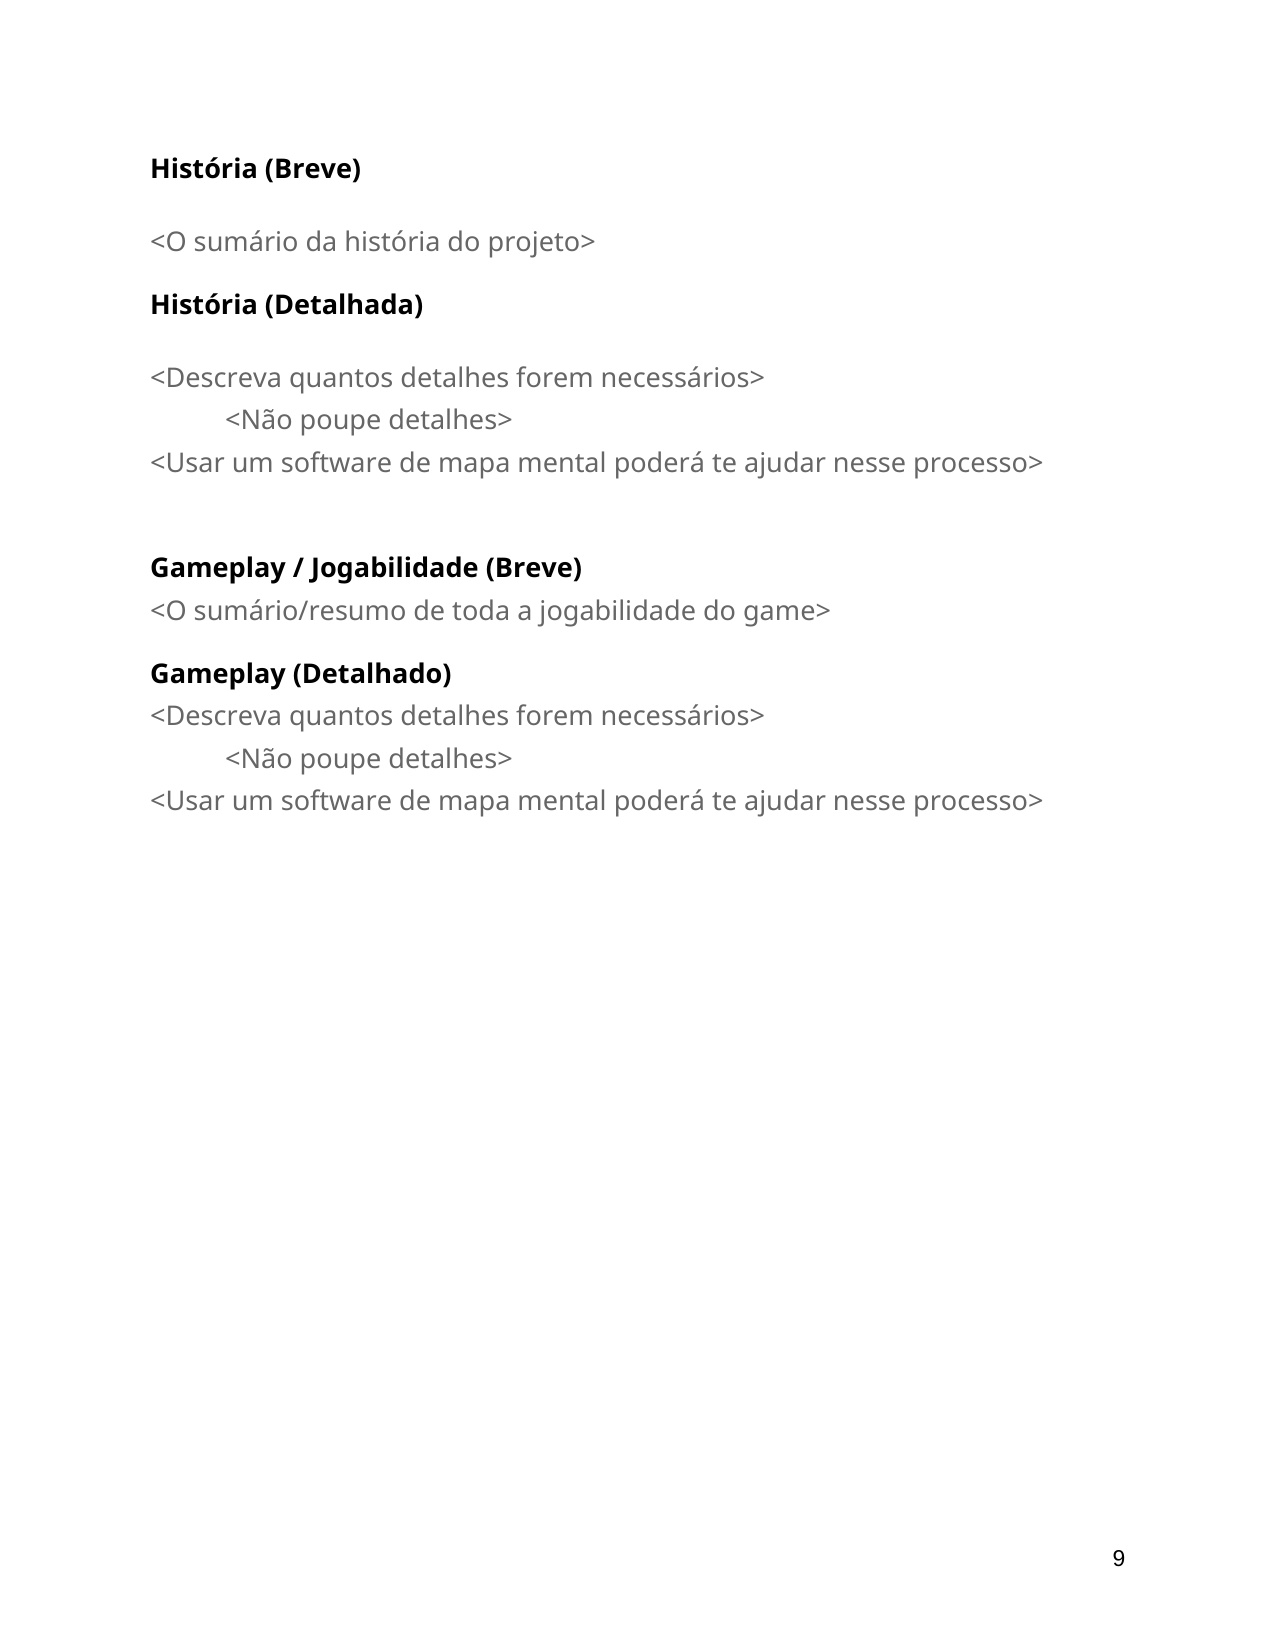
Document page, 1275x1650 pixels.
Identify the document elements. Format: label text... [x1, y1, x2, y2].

subtitle Gameplay (Detalhado) [150, 654, 1125, 691]
text <O sumário da história do projeto> [150, 223, 1125, 259]
text <Não poupe detalhes> [150, 739, 1125, 776]
text <Descreva quantos detalhes forem necessários> [150, 697, 1125, 734]
subtitle História (Breve) [150, 150, 1125, 187]
text <Usar um software de mapa mental poderá te ajudar nesse processo> [150, 443, 1125, 480]
text <Descreva quantos detalhes forem necessários> [150, 358, 1125, 395]
text <Usar um software de mapa mental poderá te ajudar nesse processo> [150, 782, 1125, 818]
text <O sumário/resumo de toda a jogabilidade do game> [150, 591, 1125, 628]
subtitle História (Detalhada) [150, 286, 1125, 323]
text <Não poupe detalhes> [150, 401, 1125, 438]
subtitle Gameplay / Jogabilidade (Breve) [150, 549, 1125, 586]
